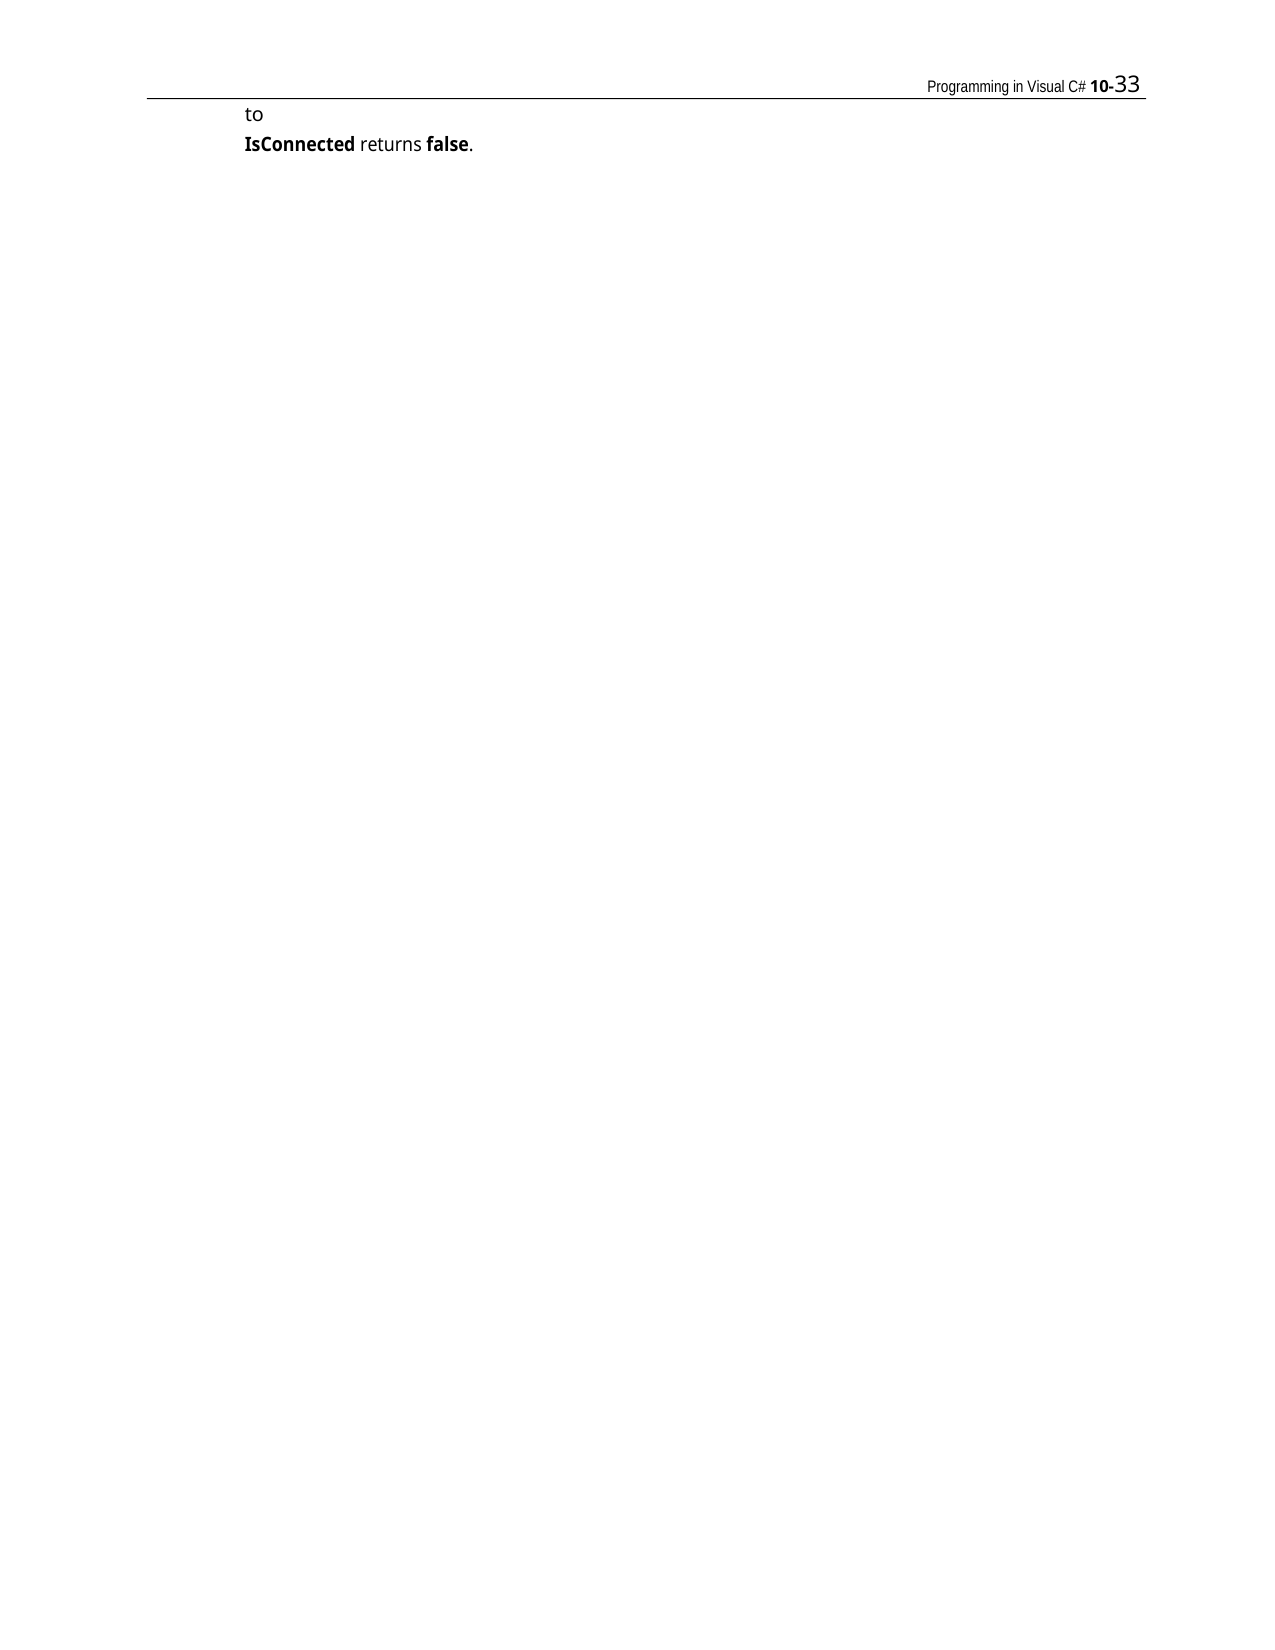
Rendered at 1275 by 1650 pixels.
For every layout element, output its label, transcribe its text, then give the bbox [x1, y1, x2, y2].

text IsConnected returns false. [244, 130, 1113, 157]
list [207, 100, 1139, 127]
